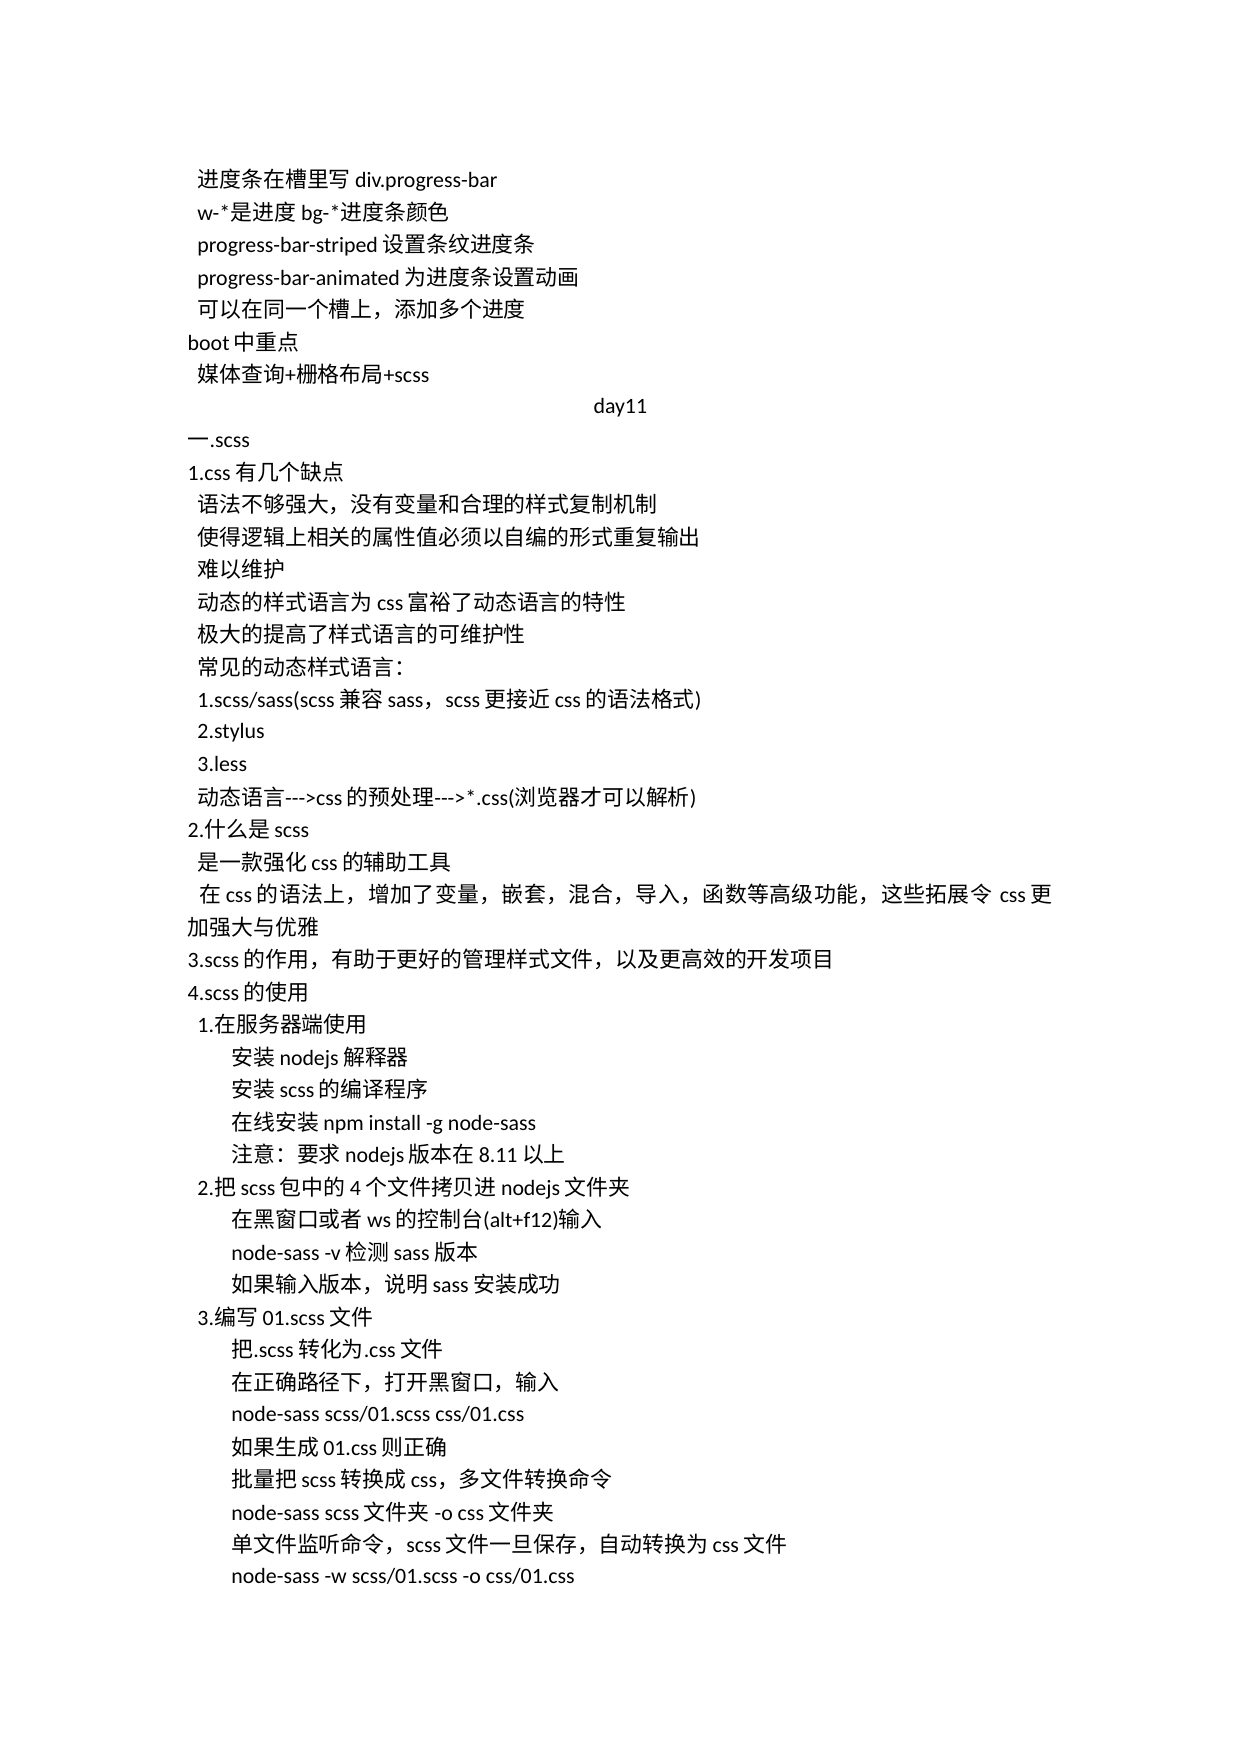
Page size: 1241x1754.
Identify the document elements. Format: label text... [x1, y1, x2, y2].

text 进度条在槽里写div.progress-bar [187, 162, 1053, 194]
text node-sass -v检测sass版本 [187, 1234, 1053, 1267]
text 如果输入版本，说明sass安装成功 [187, 1267, 1053, 1299]
text 一.scss [187, 422, 1053, 454]
text node-sass -w scss/01.scss -o css/01.css [187, 1559, 1053, 1592]
text 单文件监听命令，scss文件一旦保存，自动转换为css文件 [187, 1527, 1053, 1559]
text 极大的提高了样式语言的可维护性 [187, 617, 1053, 649]
text 动态的样式语言为css富裕了动态语言的特性 [187, 584, 1053, 617]
text 安装nodejs解释器 [187, 1039, 1053, 1072]
text 3.编写01.scss文件 [187, 1299, 1053, 1332]
text progress-bar-animated为进度条设置动画 [187, 259, 1053, 292]
text 语法不够强大，没有变量和合理的样式复制机制 [187, 487, 1053, 519]
text 2.把scss包中的4个文件拷贝进nodejs文件夹 [187, 1169, 1053, 1202]
text 是一款强化css的辅助工具 [187, 844, 1053, 877]
text 注意：要求nodejs版本在8.11以上 [187, 1137, 1053, 1169]
text 在css的语法上，增加了变量，嵌套，混合，导入，函数等高级功能，这些拓展令css更加强大与优雅 [187, 877, 1053, 942]
text 批量把scss转换成css，多文件转换命令 [187, 1462, 1053, 1494]
text 2.stylus [187, 714, 1053, 747]
text 使得逻辑上相关的属性值必须以自编的形式重复输出 [187, 519, 1053, 552]
text 3.scss的作用，有助于更好的管理样式文件，以及更高效的开发项目 [187, 942, 1053, 974]
text progress-bar-striped设置条纹进度条 [187, 227, 1053, 259]
text 如果生成01.css则正确 [187, 1429, 1053, 1462]
text 把.scss转化为.css文件 [187, 1332, 1053, 1364]
text 动态语言--->css的预处理--->*.css(浏览器才可以解析) [187, 779, 1053, 812]
text 难以维护 [187, 552, 1053, 584]
text 2.什么是scss [187, 812, 1053, 844]
text 常见的动态样式语言： [187, 649, 1053, 682]
text node-sass scss文件夹 -o css文件夹 [187, 1494, 1053, 1527]
text 在黑窗口或者ws的控制台(alt+f12)输入 [187, 1202, 1053, 1234]
text 1.css有几个缺点 [187, 454, 1053, 487]
text 1.scss/sass(scss兼容sass，scss更接近css的语法格式) [187, 682, 1053, 714]
text 4.scss的使用 [187, 974, 1053, 1007]
text node-sass scss/01.scss css/01.css [187, 1397, 1053, 1429]
text boot中重点 [187, 324, 1053, 357]
text 3.less [187, 747, 1053, 779]
text 媒体查询+栅格布局+scss [187, 357, 1053, 389]
text w-*是进度 bg-*进度条颜色 [187, 194, 1053, 227]
text 在线安装npm install -g node-sass [187, 1104, 1053, 1137]
text 安装scss的编译程序 [187, 1072, 1053, 1104]
text 在正确路径下，打开黑窗口，输入 [187, 1364, 1053, 1397]
text day11 [187, 389, 1053, 422]
text 1.在服务器端使用 [187, 1007, 1053, 1039]
text 可以在同一个槽上，添加多个进度 [187, 292, 1053, 324]
